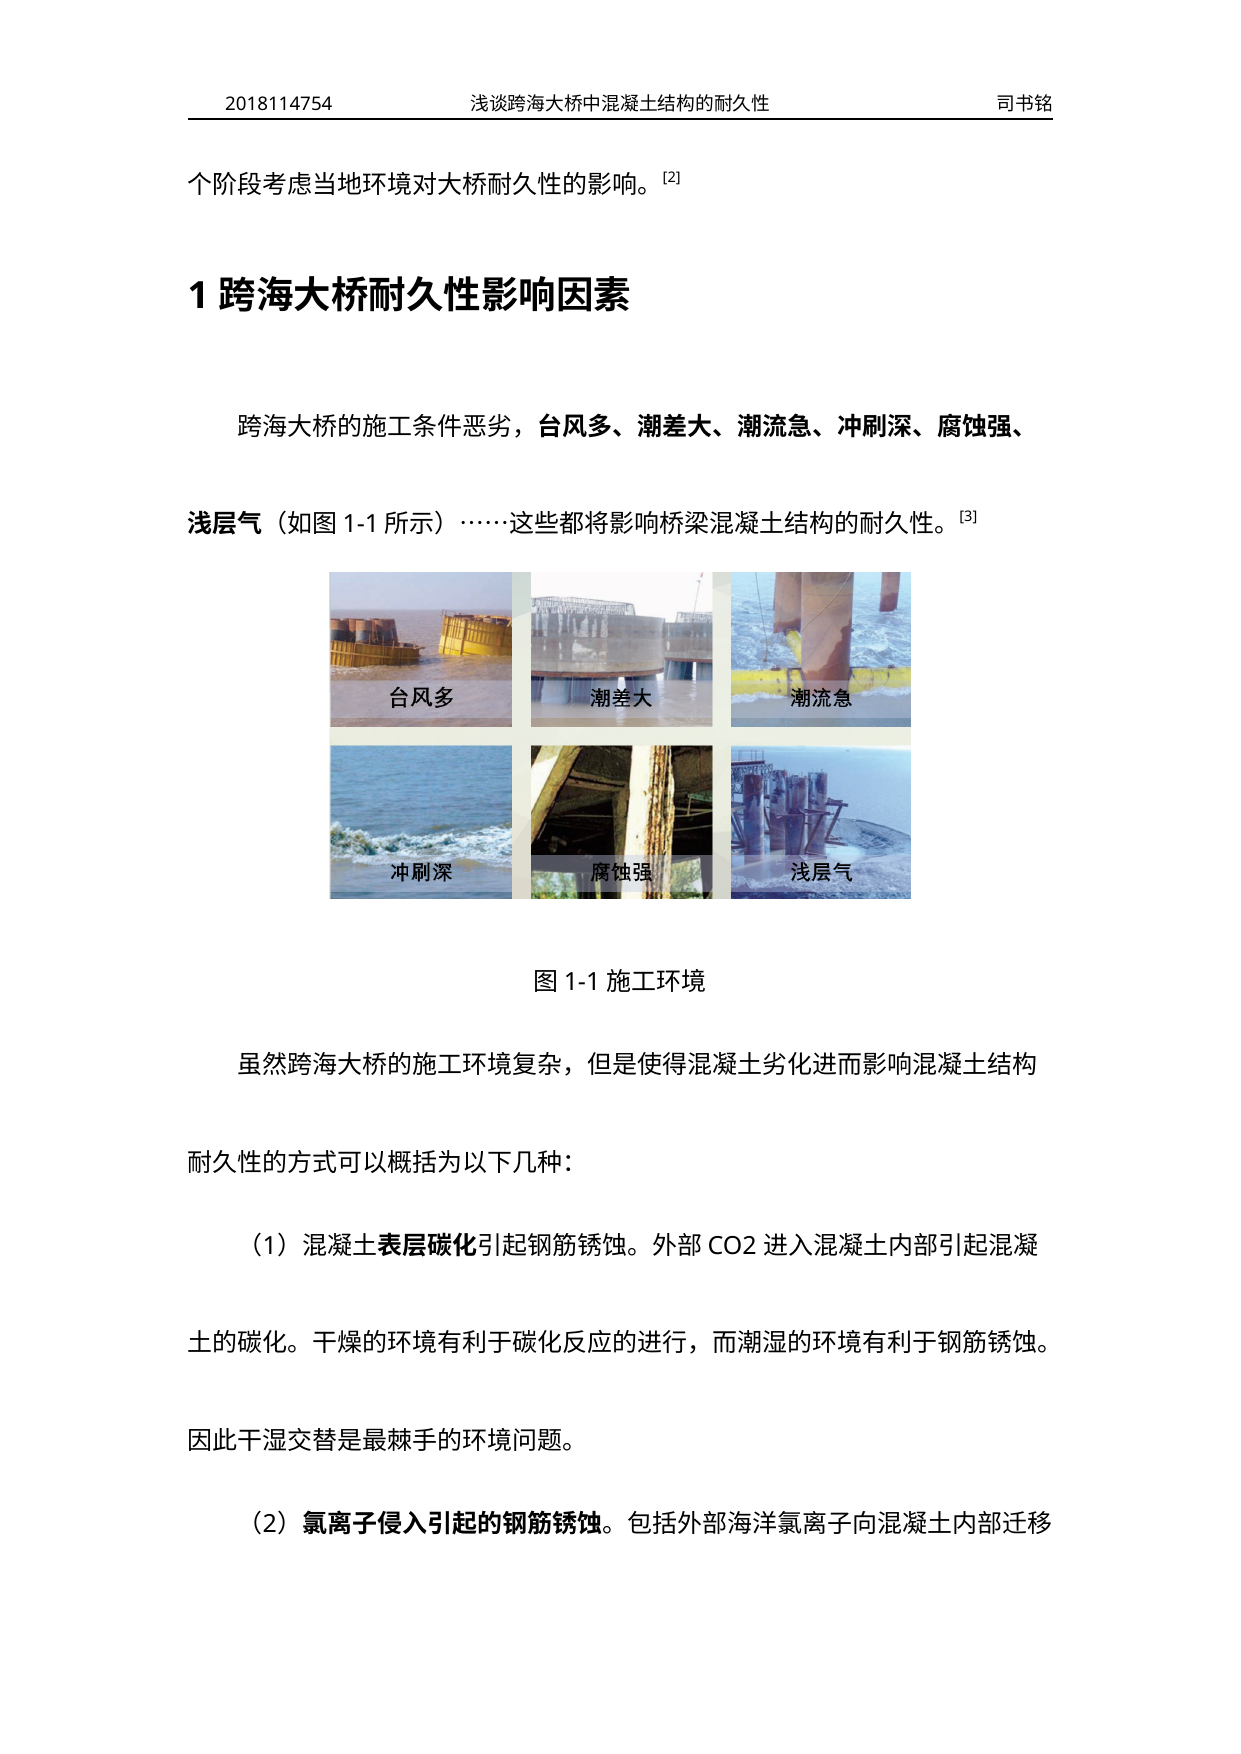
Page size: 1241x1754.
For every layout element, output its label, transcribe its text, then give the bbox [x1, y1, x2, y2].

text 图1-1 施工环境 [187, 947, 1053, 1012]
picture [329, 572, 911, 899]
text （1）混凝土表层碳化引起钢筋锈蚀。外部 CO2 进入混凝土内部引起混凝土的碳化。干燥的环境有利于碳化反应的进行，而潮湿的环境有利于钢筋锈蚀。因此干湿交替是最棘手的环境问题。 [187, 1211, 1053, 1471]
text 虽然跨海大桥的施工环境复杂，但是使得混凝土劣化进而影响混凝土结构耐久性的方式可以概括为以下几种： [187, 1030, 1053, 1193]
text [187, 1489, 1053, 1554]
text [187, 150, 1053, 215]
subtitle 1 跨海大桥耐久性影响因素 [187, 260, 1053, 325]
text 跨海大桥的施工条件恶劣，台风多、潮差大、潮流急、冲刷深、腐蚀强、浅层气（如图1-1所示）……这些都将影响桥梁混凝土结构的耐久性。[] [187, 392, 1053, 554]
